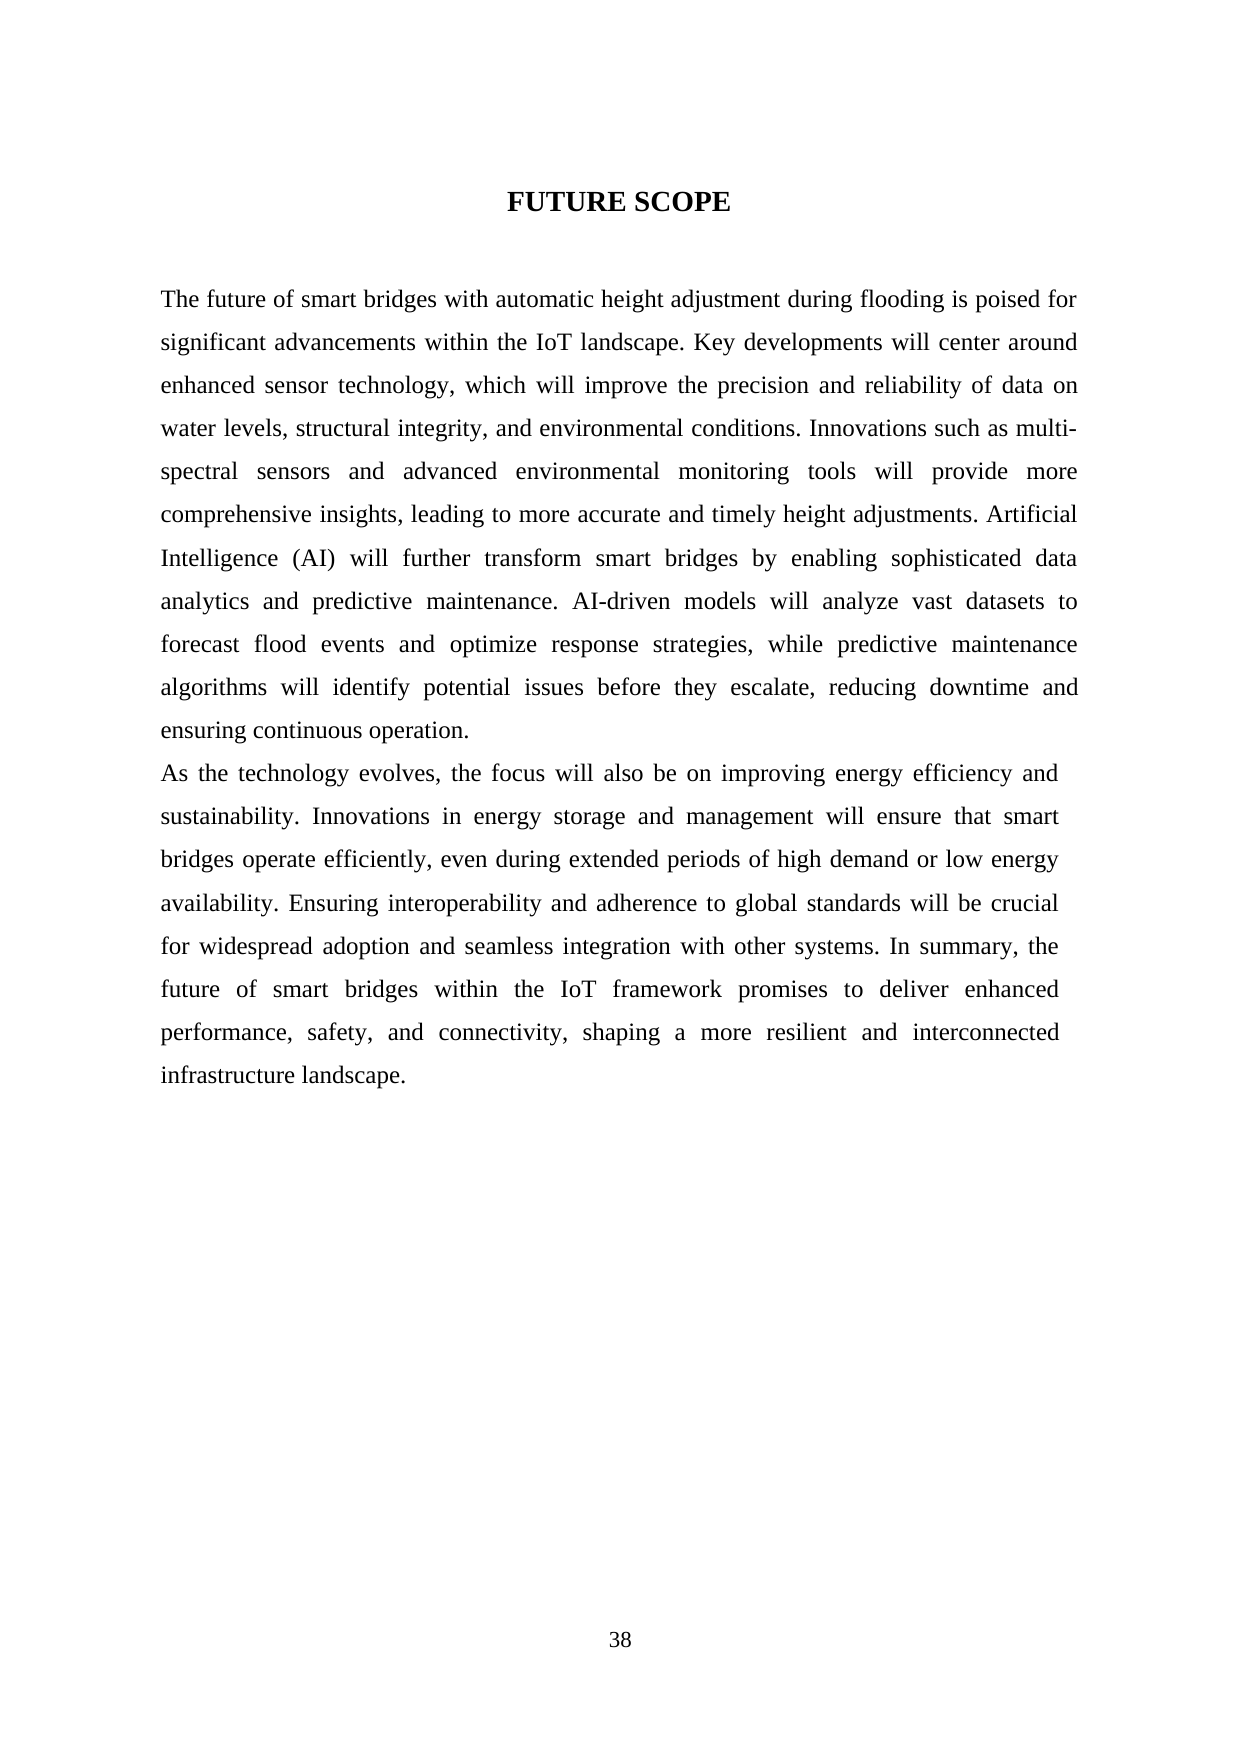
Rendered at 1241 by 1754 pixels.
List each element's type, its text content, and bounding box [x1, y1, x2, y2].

text As the technology evolves, the focus will also be on improving energy efficiency and sustainability. Innovations in energy storage and management will ensure that smart bridges operate efficiently, even during extended periods of high demand or low energy availability. Ensuring interoperability and adherence to global standards will be crucial for widespread adoption and seamless integration with other systems. In summary, the future of smart bridges within the IoT framework promises to deliver enhanced performance, safety, and connectivity, shaping a more resilient and interconnected infrastructure landscape. [160, 758, 1060, 1089]
text The future of smart bridges with automatic height adjustment during flooding is poised for significant advancements within the IoT landscape. Key developments will center around enhanced sensor technology, which will improve the precision and reliability of data on water levels, structural integrity, and environmental conditions. Innovations such as multi-spectral sensors and advanced environmental monitoring tools will provide more comprehensive insights, leading to more accurate and timely height adjustments. Artificial Intelligence (AI) will further transform smart bridges by enabling sophisticated data analytics and predictive maintenance. AI-driven models will analyze vast datasets to forecast flood events and optimize response strategies, while predictive maintenance algorithms will identify potential issues before they escalate, reducing downtime and ensuring continuous operation. [160, 284, 1078, 744]
subtitle FUTURE SCOPE [154, 184, 1084, 217]
